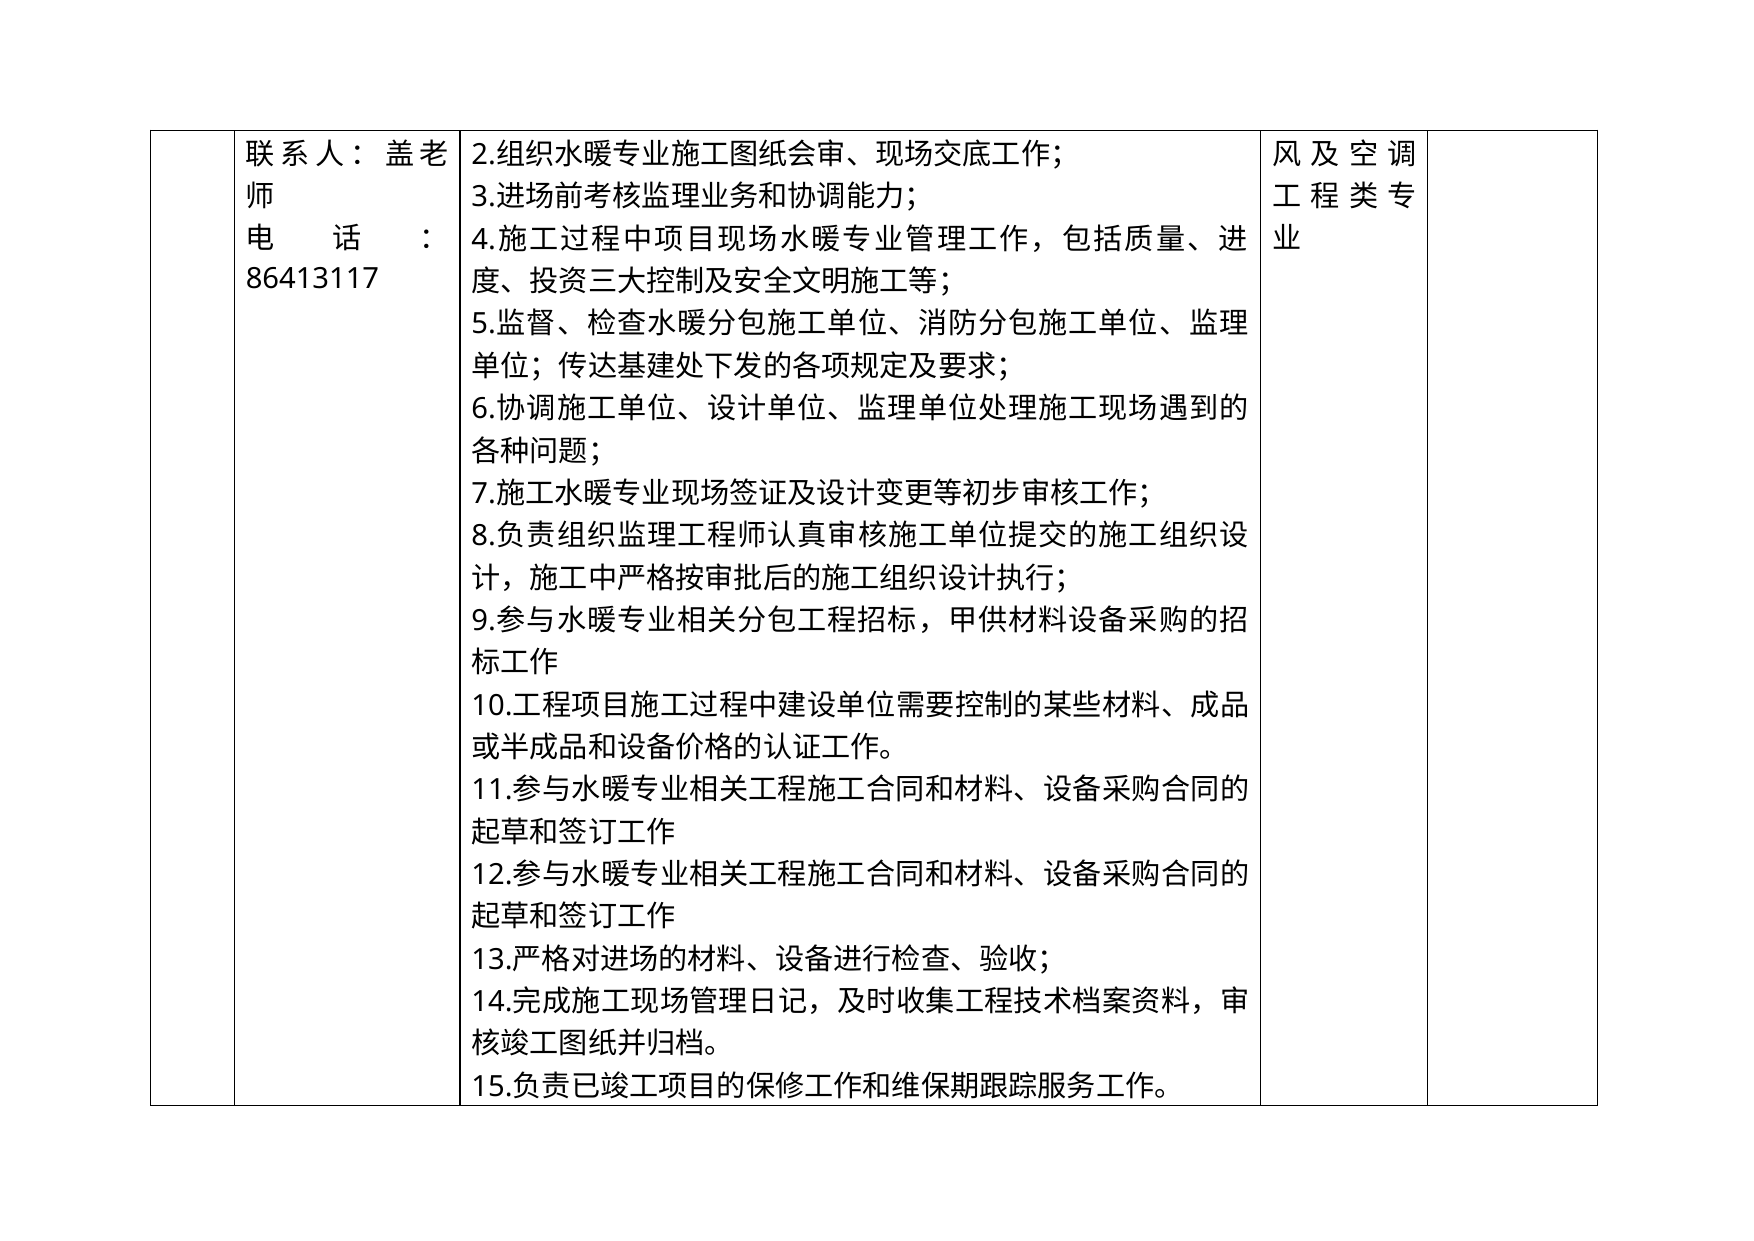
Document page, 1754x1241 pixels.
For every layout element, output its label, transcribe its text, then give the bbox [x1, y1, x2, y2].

table_cell 7 [151, 131, 234, 1105]
table_cell [1428, 131, 1597, 1105]
table_cell 供热、供燃气、通风及空调工程类专业 [1261, 131, 1427, 1105]
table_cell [461, 131, 1260, 1105]
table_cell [235, 131, 459, 1105]
